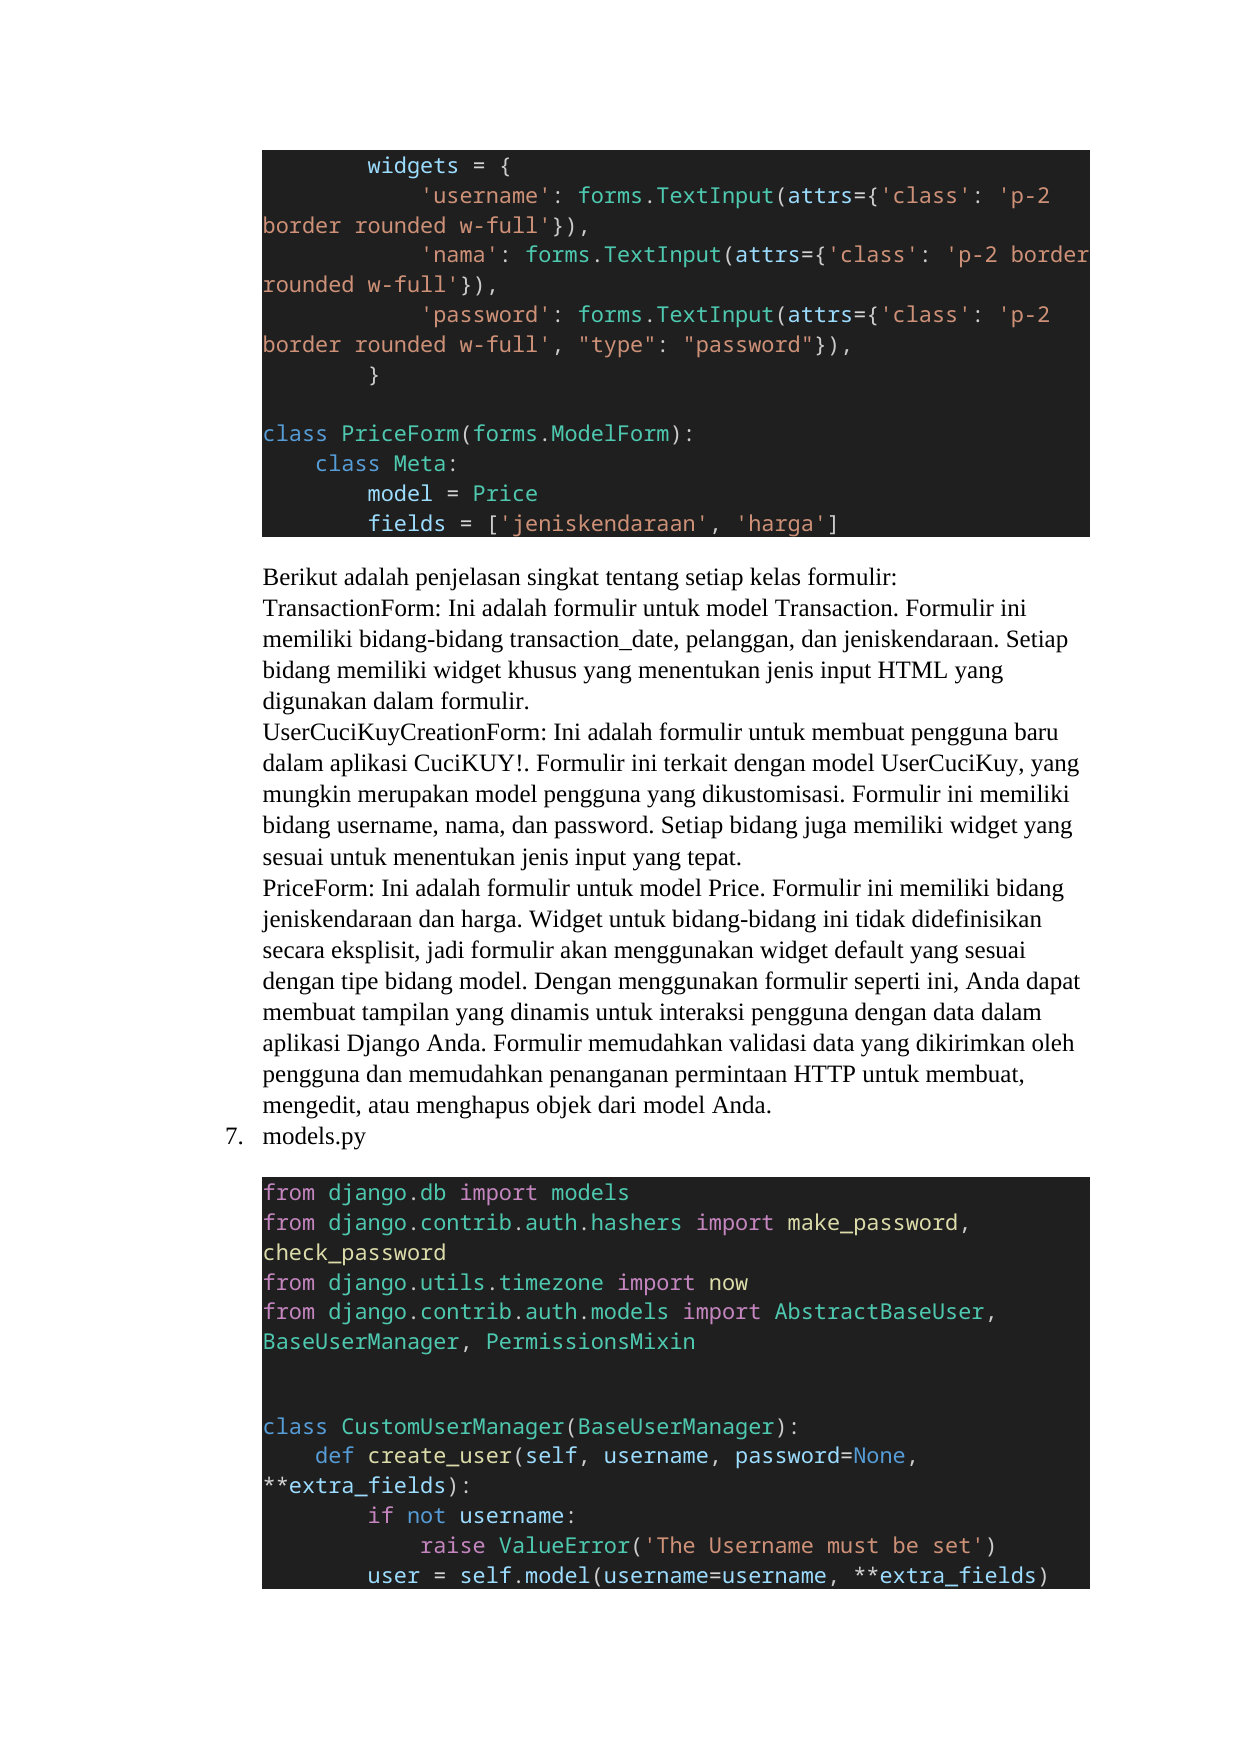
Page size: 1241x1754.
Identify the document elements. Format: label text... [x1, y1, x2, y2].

text user = self.model(username=username, **extra_fields) [262, 1559, 1090, 1589]
text class PriceForm(forms.ModelForm): [262, 418, 1090, 448]
text fields = ['jeniskendaraan', 'harga'] [262, 507, 1090, 537]
text model = Price [262, 478, 1090, 507]
text raise ValueError('The Username must be set') [262, 1530, 1090, 1559]
text 'password': forms.TextInput(attrs={'class': 'p-2 border rounded w-full', "type": "password"}), [262, 299, 1090, 358]
list TransactionForm: Ini adalah formulir untuk model Transaction. Formulir ini memiliki bidang-bidang transaction_date, pelanggan, dan jeniskendaraan. Setiap bidang memiliki widget khusus yang menentukan jenis input HTML yang digunakan dalam formulir. [262, 593, 1090, 715]
text } [262, 358, 1090, 388]
text widgets = { [262, 150, 1090, 180]
list models.py [225, 1121, 1090, 1150]
text 'nama': forms.TextInput(attrs={'class': 'p-2 border rounded w-full'}), [262, 239, 1090, 299]
list PriceForm: Ini adalah formulir untuk model Price. Formulir ini memiliki bidang jeniskendaraan dan harga. Widget untuk bidang-bidang ini tidak didefinisikan secara eksplisit, jadi formulir akan menggunakan widget default yang sesuai dengan tipe bidang model. Dengan menggunakan formulir seperti ini, Anda dapat membuat tampilan yang dinamis untuk interaksi pengguna dengan data dalam aplikasi Django Anda. Formulir memudahkan validasi data yang dikirimkan oleh pengguna dan memudahkan penanganan permintaan HTTP untuk membuat, mengedit, atau menghapus objek dari model Anda. [262, 873, 1090, 1119]
text 'username': forms.TextInput(attrs={'class': 'p-2 border rounded w-full'}), [262, 180, 1090, 239]
text class CustomUserManager(BaseUserManager): [262, 1411, 1090, 1440]
text if not username: [262, 1500, 1090, 1530]
text from django.db import models [262, 1177, 1090, 1207]
text from django.utils.timezone import now [262, 1266, 1090, 1296]
text from django.contrib.auth.hashers import make_password, check_password [262, 1207, 1090, 1266]
text from django.contrib.auth.models import AbstractBaseUser, BaseUserManager, PermissionsMixin [262, 1296, 1090, 1356]
text def create_user(self, username, password=None, **extra_fields): [262, 1440, 1090, 1500]
text class Meta: [262, 448, 1090, 478]
list UserCuciKuyCreationForm: Ini adalah formulir untuk membuat pengguna baru dalam aplikasi CuciKUY!. Formulir ini terkait dengan model UserCuciKuy, yang mungkin merupakan model pengguna yang dikustomisasi. Formulir ini memiliki bidang username, nama, dan password. Setiap bidang juga memiliki widget yang sesuai untuk menentukan jenis input yang tepat. [262, 717, 1090, 870]
list Berikut adalah penjelasan singkat tentang setiap kelas formulir: [262, 562, 1090, 591]
